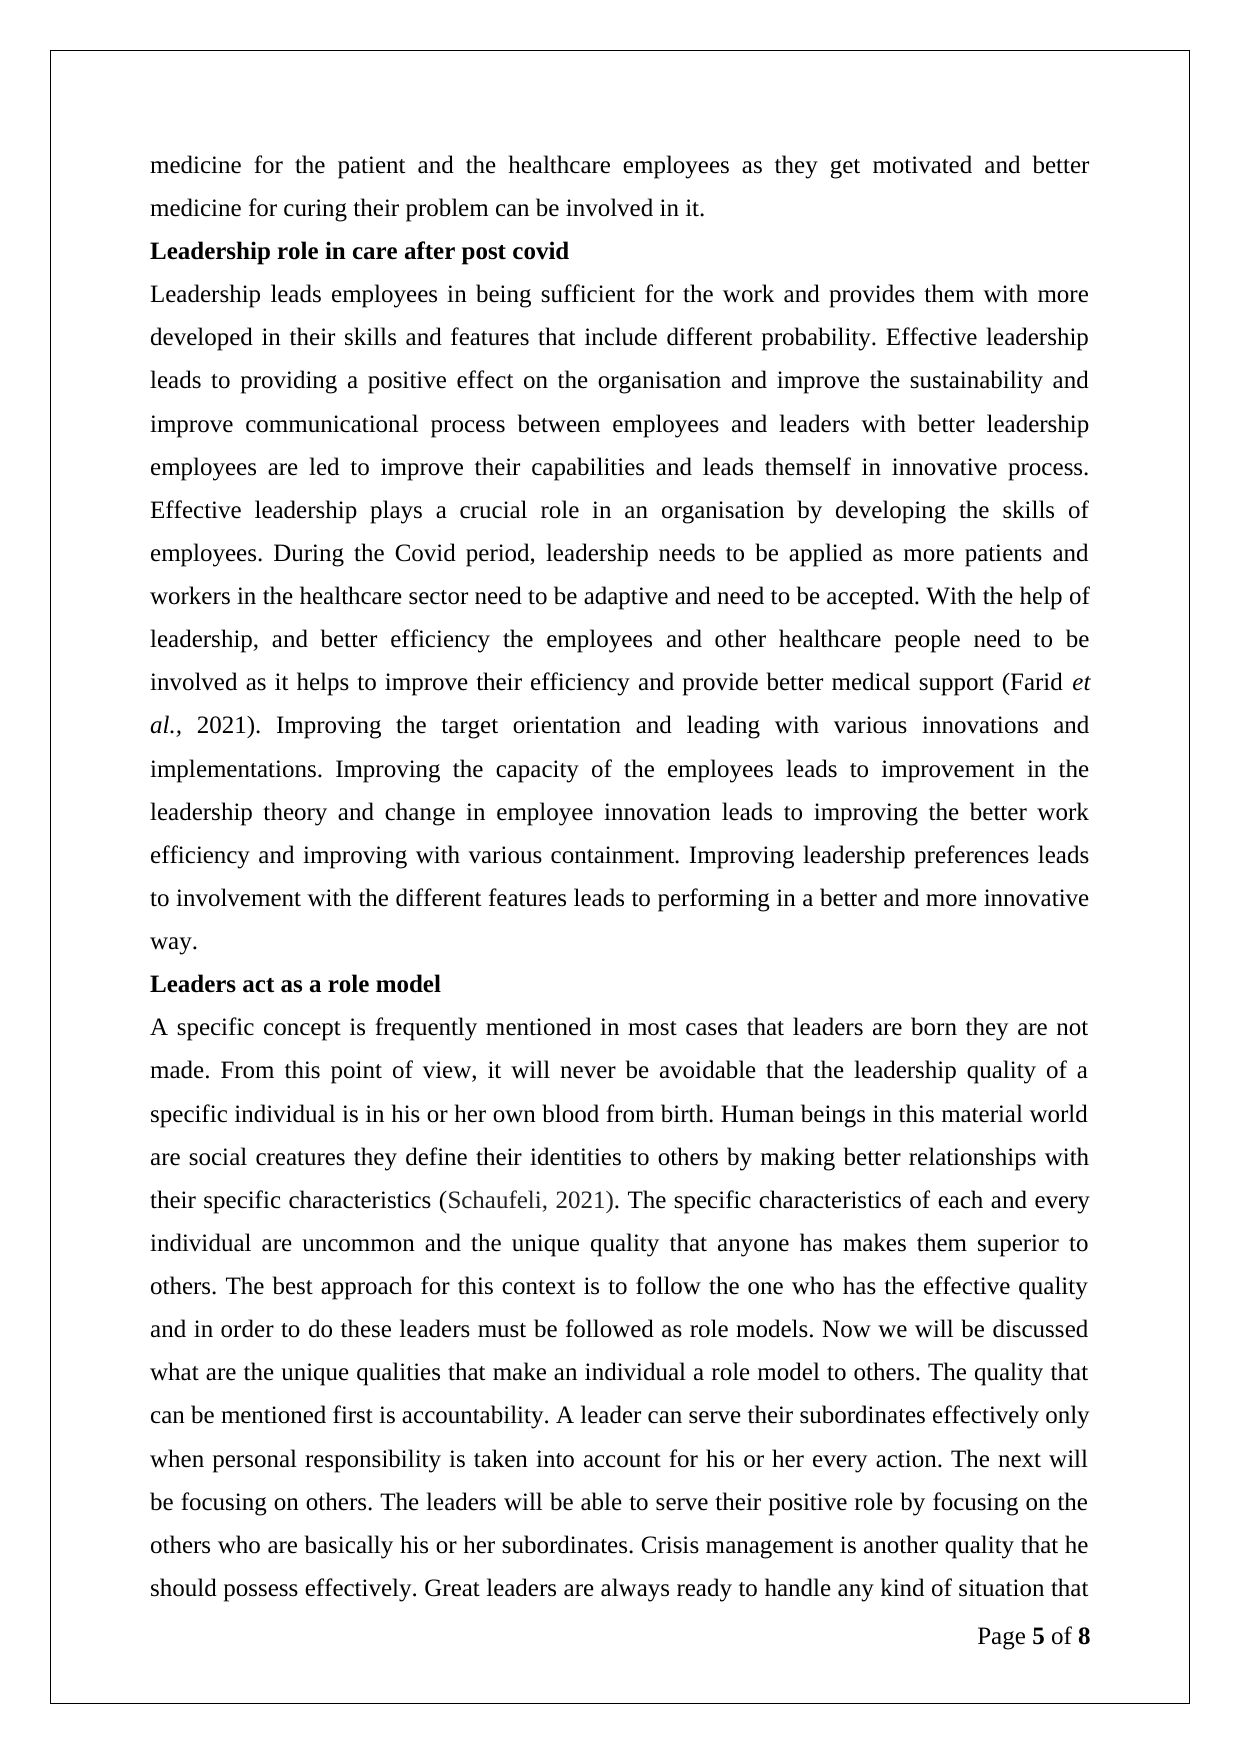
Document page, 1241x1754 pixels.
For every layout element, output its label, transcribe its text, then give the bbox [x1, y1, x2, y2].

text Leadership leads employees in being sufficient for the work and provides them with more developed in their skills and features that include different probability. Effective leadership leads to providing a positive effect on the organisation and improve the sustainability and improve communicational process between employees and leaders with better leadership employees are led to improve their capabilities and leads themself in innovative process. Effective leadership plays a crucial role in an organisation by developing the skills of employees. During the Covid period, leadership needs to be applied as more patients and workers in the healthcare sector need to be adaptive and need to be accepted. With the help of leadership, and better efficiency the employees and other healthcare people need to be involved as it helps to improve their efficiency and provide better medical support (Farid et al., 2021). Improving the target orientation and leading with various innovations and implementations. Improving the capacity of the employees leads to improvement in the leadership theory and change in employee innovation leads to improving the better work efficiency and improving with various containment. Improving leadership preferences leads to involvement with the different features leads to performing in a better and more innovative way. [150, 279, 1090, 955]
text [150, 1012, 1090, 1602]
subtitle Leadership role in care after post covid [150, 236, 1090, 265]
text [150, 150, 1090, 222]
subtitle Leaders act as a role model [150, 969, 1090, 998]
